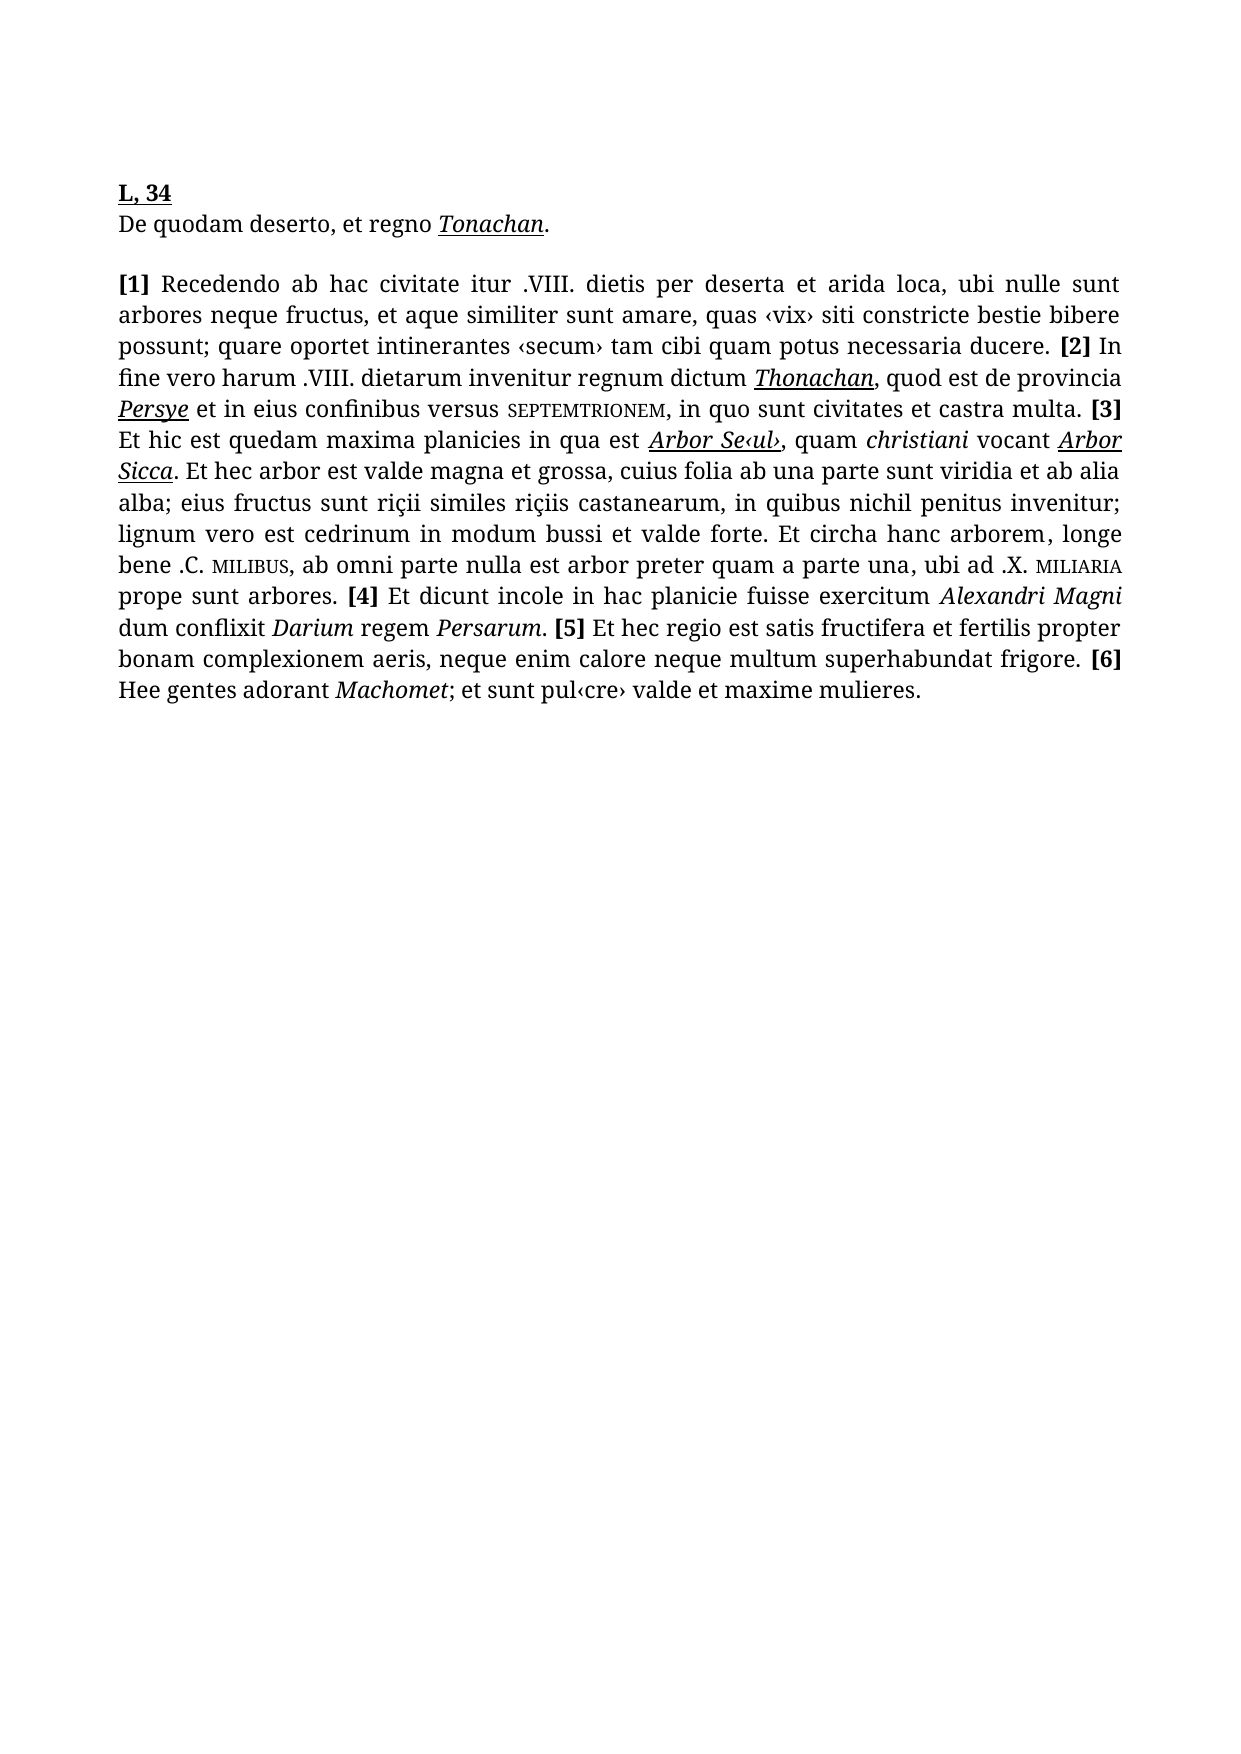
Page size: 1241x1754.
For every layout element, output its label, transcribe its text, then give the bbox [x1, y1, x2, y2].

text De quodam deserto, et regno Tonachan. [118, 208, 1122, 240]
text L, 34 [118, 177, 1122, 208]
text [1] Recedendo ab hac civitate itur .VIII. dietis per deserta et arida loca, ubi nulle sunt arbores neque fructus, et aque similiter sunt amare, quas ‹vix› siti constricte bestie bibere possunt; quare oportet intinerantes ‹secum› tam cibi quam potus necessaria ducere. [2] In fine vero harum .VIII. dietarum invenitur regnum dictum Thonachan, quod est de provincia Persye et in eius confinibus versus septemtrionem, in quo sunt civitates et castra multa. [3] Et hic est quedam maxima planicies in qua est Arbor Se‹ul›, quam christiani vocant Arbor Sicca. Et hec arbor est valde magna et grossa, cuius folia ab una parte sunt viridia et ab alia alba; eius fructus sunt riçii similes riçiis castanearum, in quibus nichil penitus invenitur; lignum vero est cedrinum in modum bussi et valde forte. Et circha hanc arborem, longe bene .C. milibus, ab omni parte nulla est arbor preter quam a parte una, ubi ad .X. miliaria prope sunt arbores. [4] Et dicunt incole in hac planicie fuisse exercitum Alexandri Magni dum conflixit Darium regem Persarum. [5] Et hec regio est satis fructifera et fertilis propter bonam complexionem aeris, neque enim calore neque multum superhabundat frigore. [6] Hee gentes adorant Machomet; et sunt pul‹cre› valde et maxime mulieres. [118, 268, 1122, 705]
